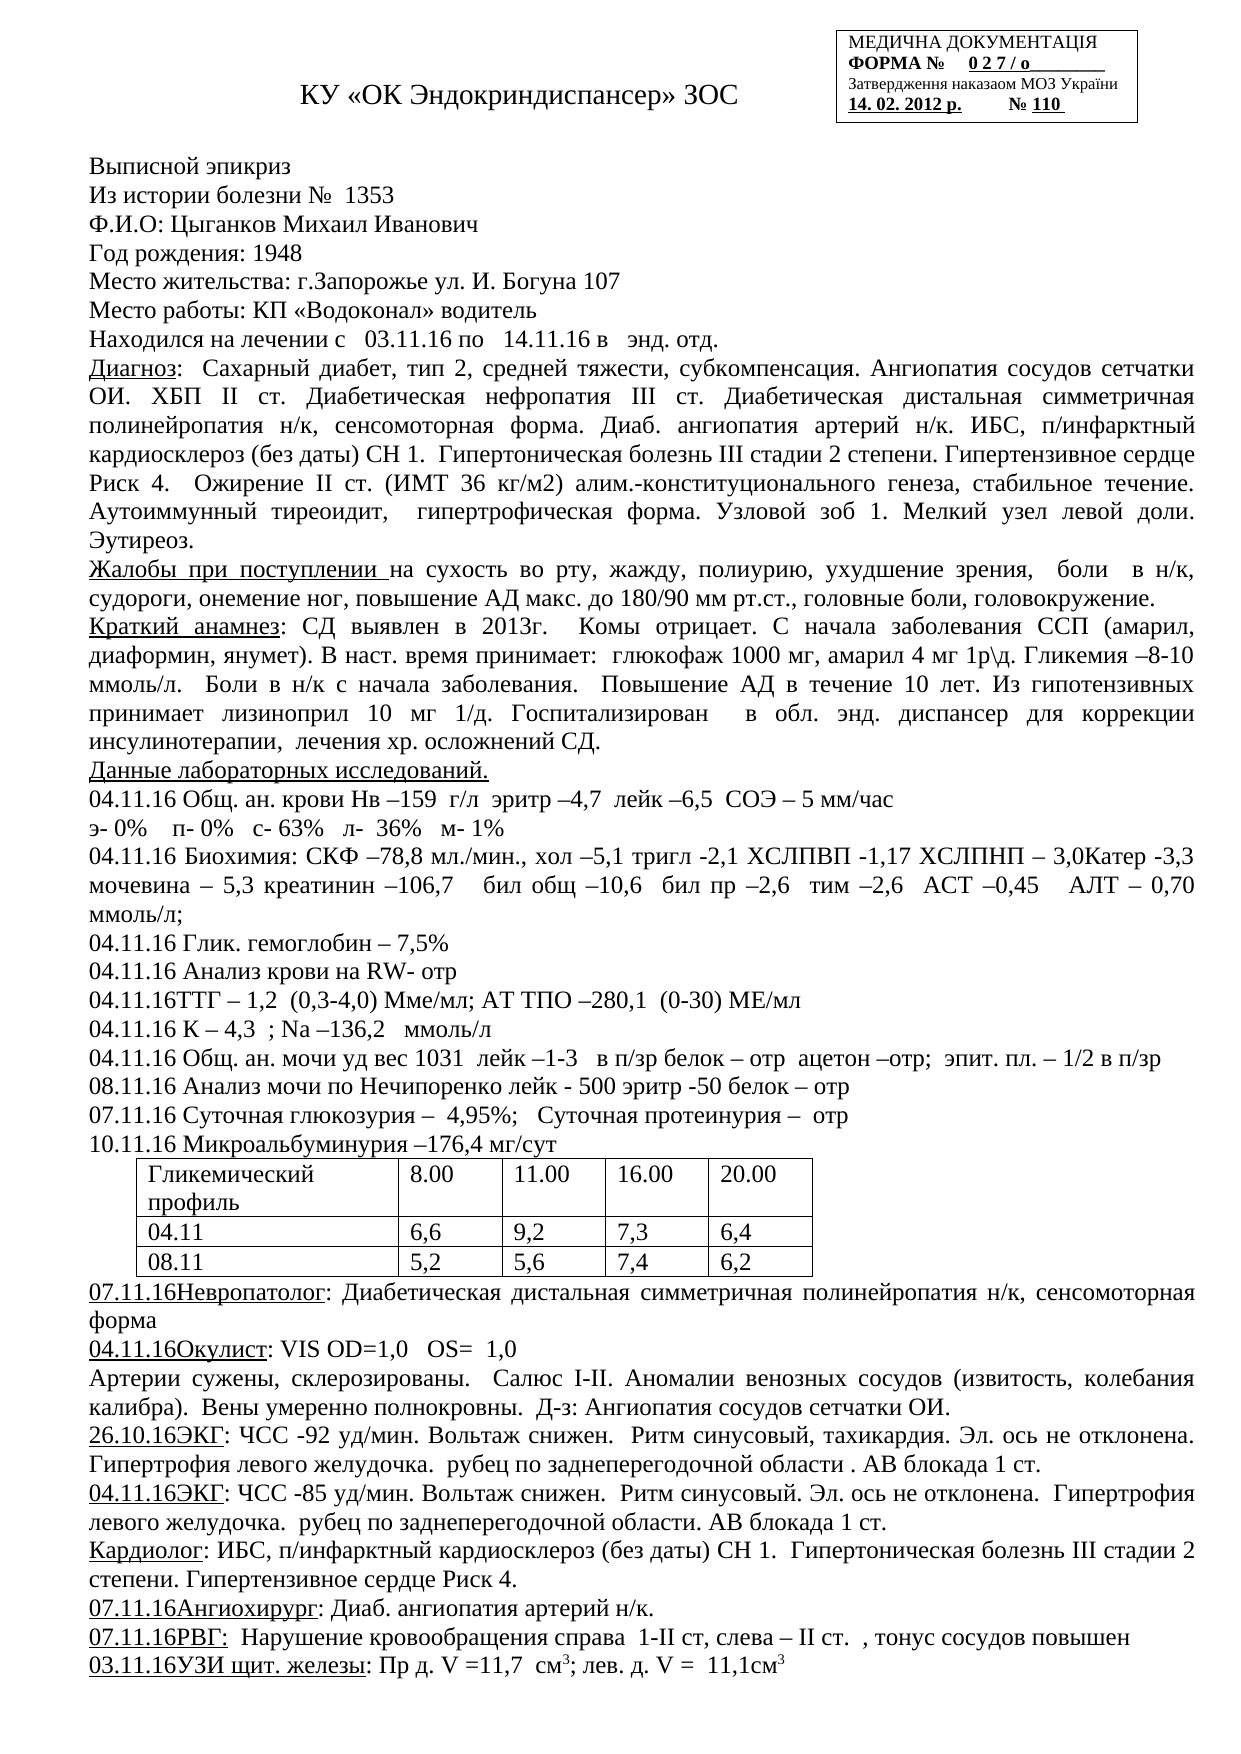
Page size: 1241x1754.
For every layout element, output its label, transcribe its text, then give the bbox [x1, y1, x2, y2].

subtitle Выписной эпикриз [89, 151, 1202, 180]
text 07.11.16Невропатолог: Диабетическая дистальная симметричная полинейропатия н/к, сенсомоторная форма [89, 1277, 1196, 1334]
subtitle Из истории болезни № 1353 [89, 180, 1196, 209]
table_cell 6,4 [709, 1217, 812, 1246]
table_header Гликемический профиль [137, 1159, 398, 1216]
text 04.11.16 Биохимия: СКФ –78,8 мл./мин., хол –5,1 тригл -2,1 ХСЛПВП -1,17 ХСЛПНП – 3,0Катер -3,3 мочевина – 5,3 креатинин –106,7 бил общ –10,6 бил пр –2,6 тим –2,6 АСТ –0,45 АЛТ – 0,70 ммоль/л; [89, 841, 1196, 928]
text 04.11.16ТТГ – 1,2 (0,3-4,0) Мме/мл; АТ ТПО –280,1 (0-30) МЕ/мл [89, 985, 1196, 1014]
table_cell 6,6 [399, 1217, 502, 1246]
text 04.11.16Окулист: VIS OD=1,0 OS= 1,0 [89, 1334, 1196, 1363]
text Данные лабораторных исследований. [89, 755, 1196, 784]
text Находился на лечении с 03.11.16 по 14.11.16 в энд. отд. [89, 324, 1196, 353]
subtitle Ф.И.О: Цыганков Михаил Иванович [89, 209, 1196, 238]
text 04.11.16 Анализ крови на RW- отр [89, 956, 1196, 985]
text Место работы: КП «Водоконал» водитель [89, 295, 1196, 324]
text Диагноз: Сахарный диабет, тип 2, средней тяжести, субкомпенсация. Ангиопатия сосудов сетчатки ОИ. ХБП II ст. Диабетическая нефропатия III ст. Диабетическая дистальная симметричная полинейропатия н/к, сенсомоторная форма. Диаб. ангиопатия артерий н/к. ИБС, п/инфарктный кардиосклероз (без даты) СН 1. Гипертоническая болезнь III стадии 2 степени. Гипертензивное сердце Риск 4. Ожирение II ст. (ИМТ 36 кг/м2) алим.-конституционального генеза, стабильное течение. Аутоиммунный тиреоидит, гипертрофическая форма. Узловой зоб 1. Мелкий узел левой доли. Эутиреоз. [89, 353, 1196, 554]
table_header 11.00 [503, 1159, 605, 1216]
text 07.11.16Ангиохирург: Диаб. ангиопатия артерий н/к. [89, 1593, 1196, 1622]
text Год рождения: 1948 [89, 238, 1196, 266]
table_cell 04.11 [137, 1217, 398, 1246]
table_cell 5,6 [503, 1247, 605, 1276]
text 08.11.16 Анализ мочи по Нечипоренко лейк - 500 эритр -50 белок – отр [89, 1071, 1196, 1100]
text Место жительства: г.Запорожье ул. И. Богуна 107 [89, 266, 1196, 295]
text 26.10.16ЭКГ: ЧСС -92 уд/мин. Вольтаж снижен. Ритм синусовый, тахикардия. Эл. ось не отклонена. Гипертрофия левого желудочка. рубец по заднеперегодочной области . АВ блокада 1 ст. [89, 1421, 1196, 1478]
text 04.11.16 Общ. ан. крови Нв –159 г/л эритр –4,7 лейк –6,5 СОЭ – 5 мм/час [89, 784, 1196, 813]
text 04.11.16ЭКГ: ЧСС -85 уд/мин. Вольтаж снижен. Ритм синусовый. Эл. ось не отклонена. Гипертрофия левого желудочка. рубец по заднеперегодочной области. АВ блокада 1 ст. [89, 1478, 1196, 1536]
table_header 20.00 [709, 1159, 812, 1216]
text Кардиолог: ИБС, п/инфарктный кардиосклероз (без даты) СН 1. Гипертоническая болезнь III стадии 2 степени. Гипертензивное сердце Риск 4. [89, 1536, 1196, 1593]
text 03.11.16УЗИ щит. железы: Пр д. V =11,7 см3; лев. д. V = 11,1см3 [89, 1651, 1196, 1679]
table_header 16.00 [606, 1159, 708, 1216]
table_cell 08.11 [137, 1247, 398, 1276]
text 04.11.16 Глик. гемоглобин – 7,5% [89, 928, 1196, 956]
table_cell 9,2 [503, 1217, 605, 1246]
subtitle 10.11.16 Микроальбуминурия –176,4 мг/сут [89, 1129, 1196, 1158]
subtitle 04.11.16 Общ. ан. мочи уд вес 1031 лейк –1-3 в п/зр белок – отр ацетон –отр; эпит. пл. – 1/2 в п/зр [89, 1043, 1196, 1071]
table_cell 6,2 [709, 1247, 812, 1276]
text Жалобы при поступлении на сухость во рту, жажду, полиурию, ухудшение зрения, боли в н/к, судороги, онемение ног, повышение АД макс. до 180/90 мм рт.ст., головные боли, головокружение. [89, 554, 1196, 611]
text э- 0% п- 0% с- 63% л- 36% м- 1% [89, 813, 1196, 841]
text Артерии сужены, склерозированы. Салюс I-II. Аномалии венозных сосудов (извитость, колебания калибра). Вены умеренно полнокровны. Д-з: Ангиопатия сосудов сетчатки ОИ. [89, 1363, 1196, 1421]
text Краткий анамнез: СД выявлен в 2013г. Комы отрицает. С начала заболевания ССП (амарил, диаформин, янумет). В наст. время принимает: глюкофаж 1000 мг, амарил 4 мг 1р\д. Гликемия –8-10 ммоль/л. Боли в н/к с начала заболевания. Повышение АД в течение 10 лет. Из гипотензивных принимает лизиноприл 10 мг 1/д. Госпитализирован в обл. энд. диспансер для коррекции инсулинотерапии, лечения хр. осложнений СД. [89, 611, 1196, 755]
text 07.11.16 Суточная глюкозурия – 4,95%; Суточная протеинурия – отр [89, 1100, 1196, 1129]
table_cell 5,2 [399, 1247, 502, 1276]
text 04.11.16 К – 4,3 ; Nа –136,2 ммоль/л [89, 1014, 1196, 1043]
text 07.11.16РВГ: Нарушение кровообращения справа 1-II ст, слева – II ст. , тонус сосудов повышен [89, 1622, 1196, 1651]
table_header 8.00 [399, 1159, 502, 1216]
table_cell 7,4 [606, 1247, 708, 1276]
table_cell 7,3 [606, 1217, 708, 1246]
